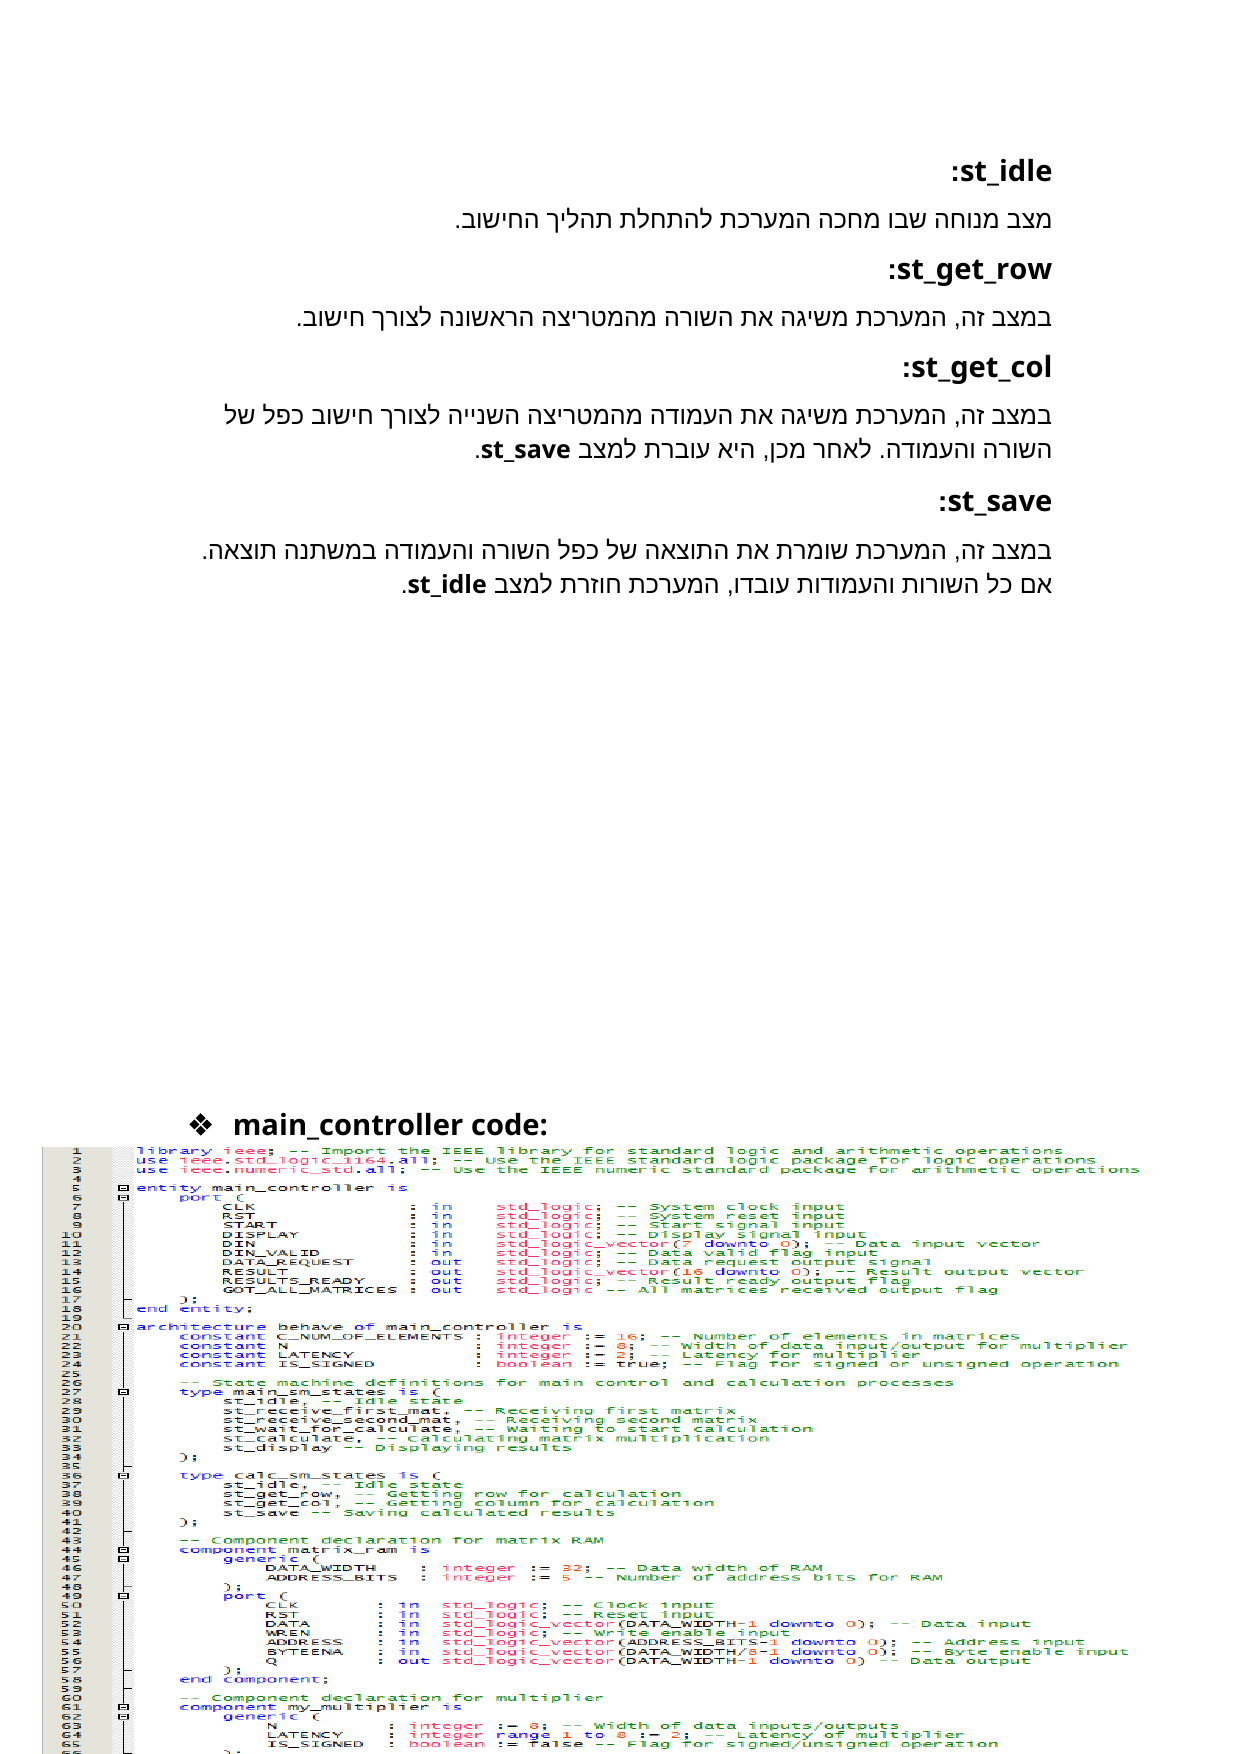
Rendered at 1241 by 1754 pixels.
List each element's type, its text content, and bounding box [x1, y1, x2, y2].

text st_save: [187, 481, 1053, 520]
text במצב זה, המערכת שומרת את התוצאה של כפל השורה והעמודה במשתנה תוצאה. אם כל השורות והעמודות עובדו, המערכת חוזרת למצב st_idle. [187, 536, 1053, 600]
text st_get_col: [187, 346, 1053, 386]
list main_controller code: [187, 1104, 1053, 1143]
text st_get_row: [187, 248, 1053, 288]
text במצב זה, המערכת משיגה את השורה מהמטריצה הראשונה לצורך חישוב. [187, 303, 1053, 332]
picture [42, 1147, 1183, 1754]
text st_idle: [187, 150, 1053, 190]
text מצב מנוחה שבו מחכה המערכת להתחלת תהליך החישוב. [187, 205, 1053, 234]
text במצב זה, המערכת משיגה את העמודה מהמטריצה השנייה לצורך חישוב כפל של השורה והעמודה. לאחר מכן, היא עוברת למצב st_save. [187, 401, 1053, 466]
